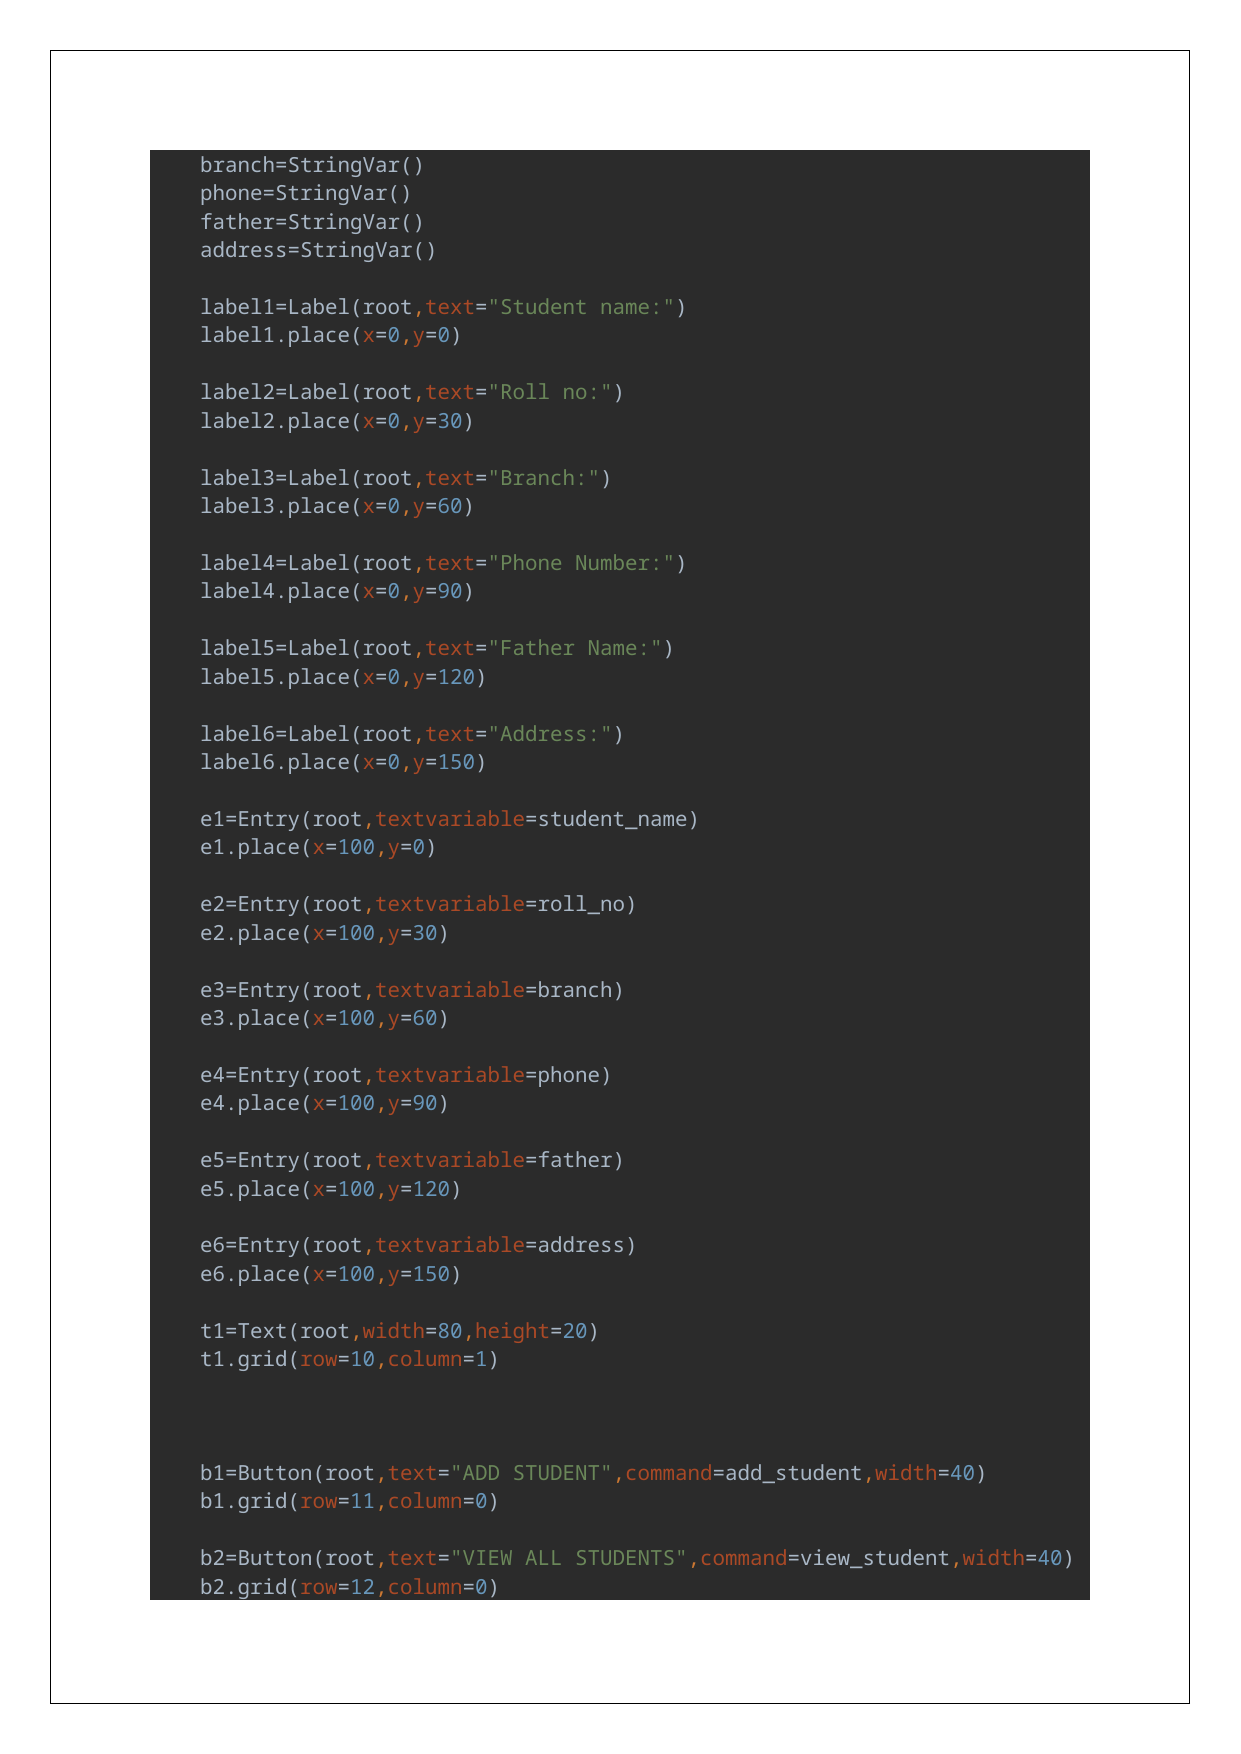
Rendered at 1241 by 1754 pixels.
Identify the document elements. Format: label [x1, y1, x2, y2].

text [150, 150, 1090, 1600]
